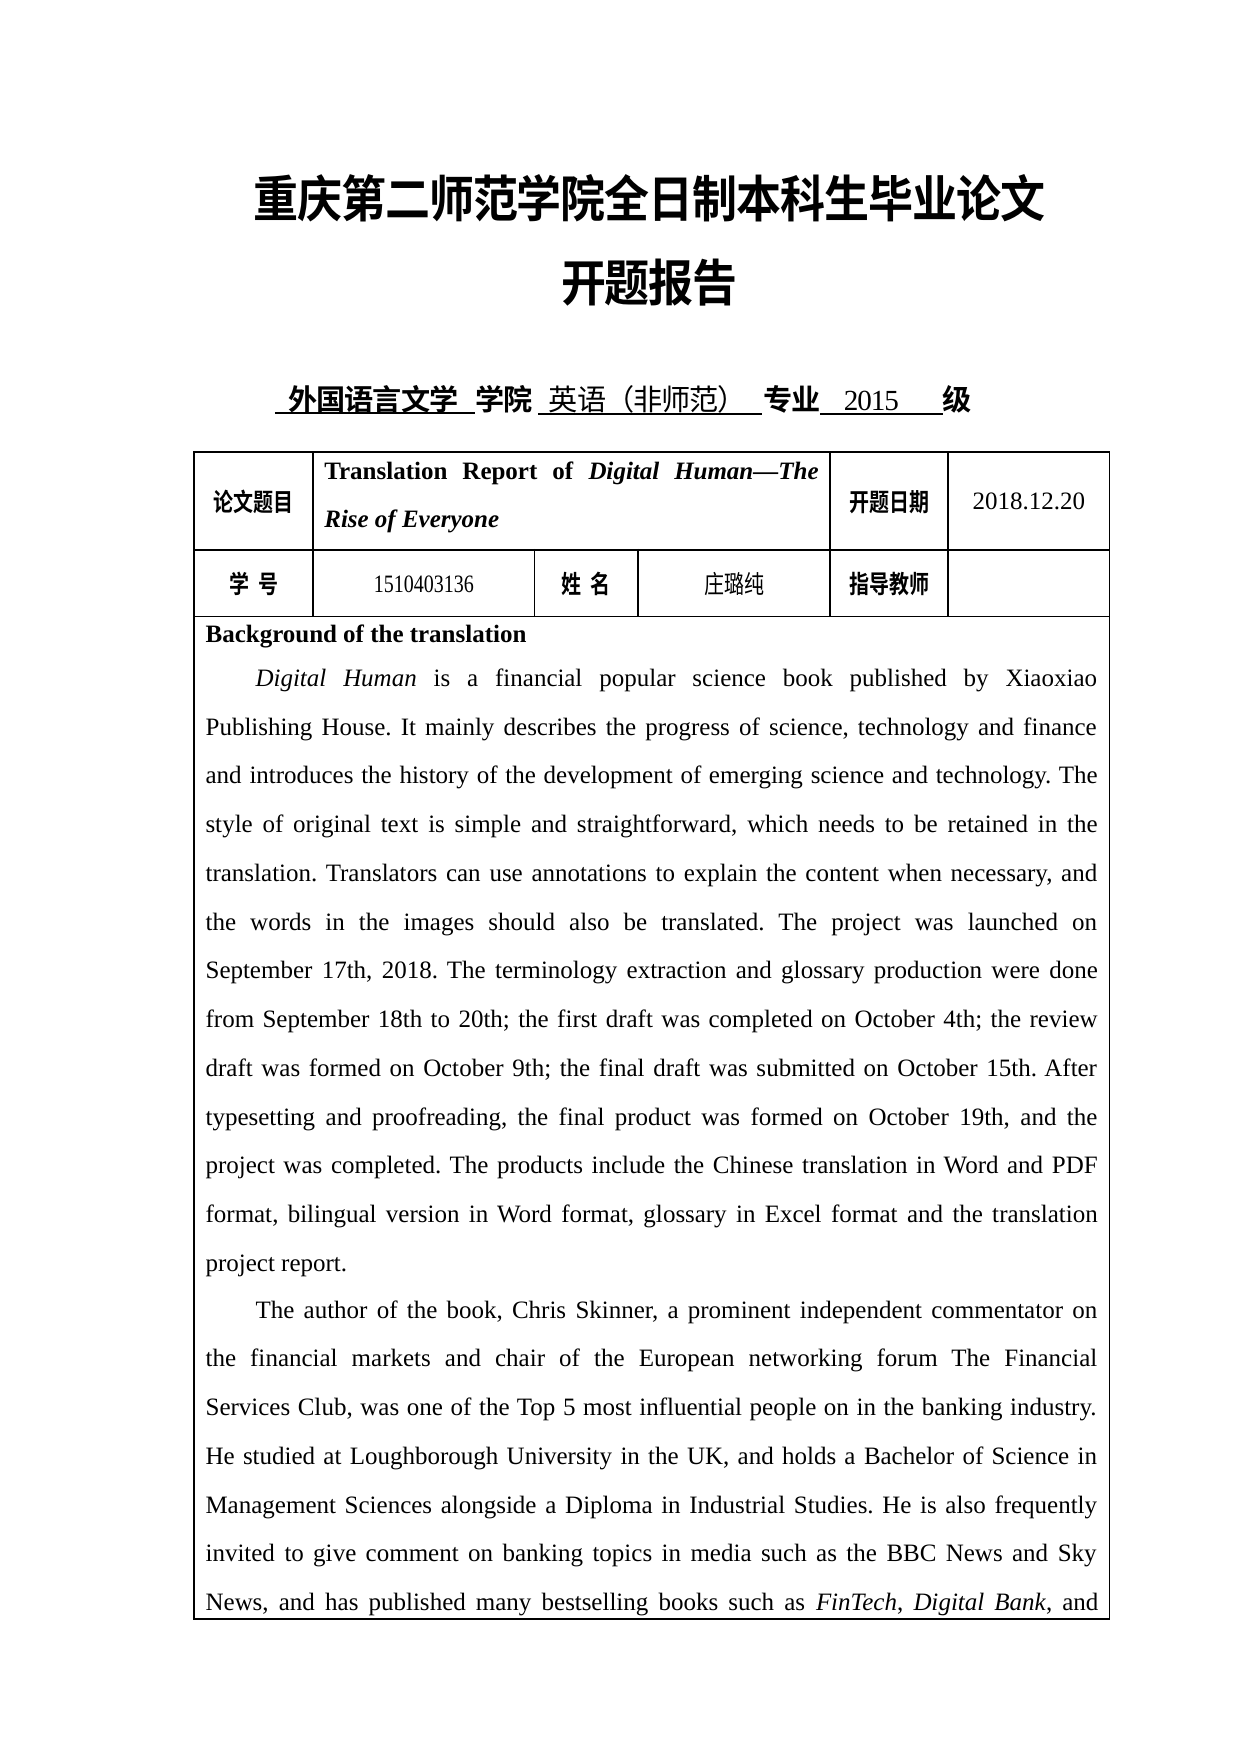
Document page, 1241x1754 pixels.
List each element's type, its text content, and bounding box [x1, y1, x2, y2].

table_header Translation Report of Digital Human—The Rise of Everyone [314, 453, 829, 549]
table_cell 庄璐纯 [639, 551, 829, 616]
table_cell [195, 617, 1109, 1618]
text 外国语言文学 学院 英语（非师范） 专业 2015 级 [207, 365, 1092, 430]
table_header 开题日期 [831, 453, 947, 549]
text 开题报告 [207, 231, 1092, 329]
table_cell 指导教师 [831, 551, 947, 616]
table_cell 姓 名 [535, 551, 637, 616]
table_header 2018.12.20 [949, 453, 1109, 549]
table_cell 学 号 [195, 551, 312, 616]
table_cell 1510403136 [314, 551, 534, 616]
table_header 论文题目 [195, 453, 312, 549]
text 重庆第二师范学院全日制本科生毕业论文 [207, 159, 1092, 231]
table_cell [949, 551, 1109, 616]
